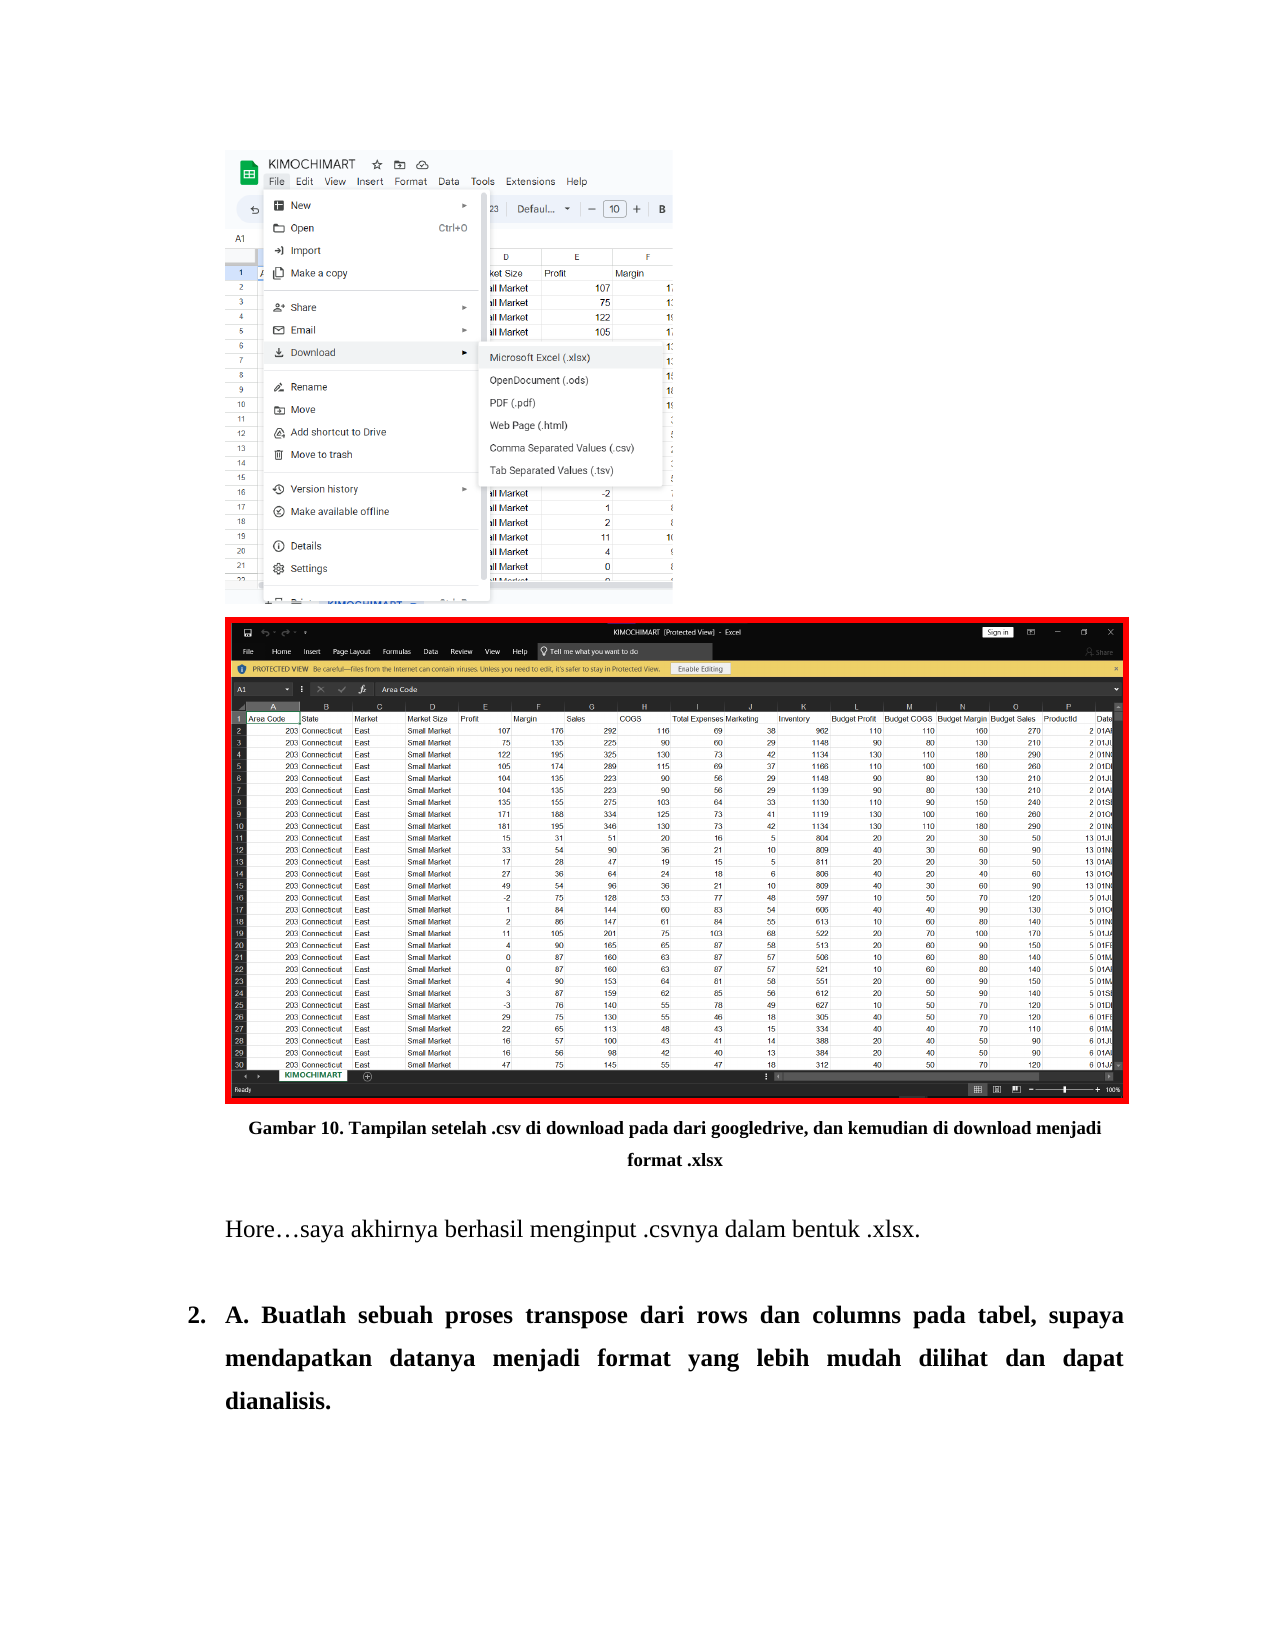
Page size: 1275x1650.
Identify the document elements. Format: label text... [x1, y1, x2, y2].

picture [225, 150, 673, 604]
text Hore…saya akhirnya berhasil menginput .csvnya dalam bentuk .xlsx. [225, 1214, 1125, 1243]
text Gambar 10. Tampilan setelah .csv di download pada dari googledrive, dan kemudian di download menjadi format .xlsx [225, 1117, 1125, 1171]
picture [231, 623, 1123, 1098]
subtitle A. Buatlah sebuah proses transpose dari rows dan columns pada tabel, supaya mendapatkan datanya menjadi format yang lebih mudah dilihat dan dapat dianalisis. [187, 1300, 1125, 1415]
